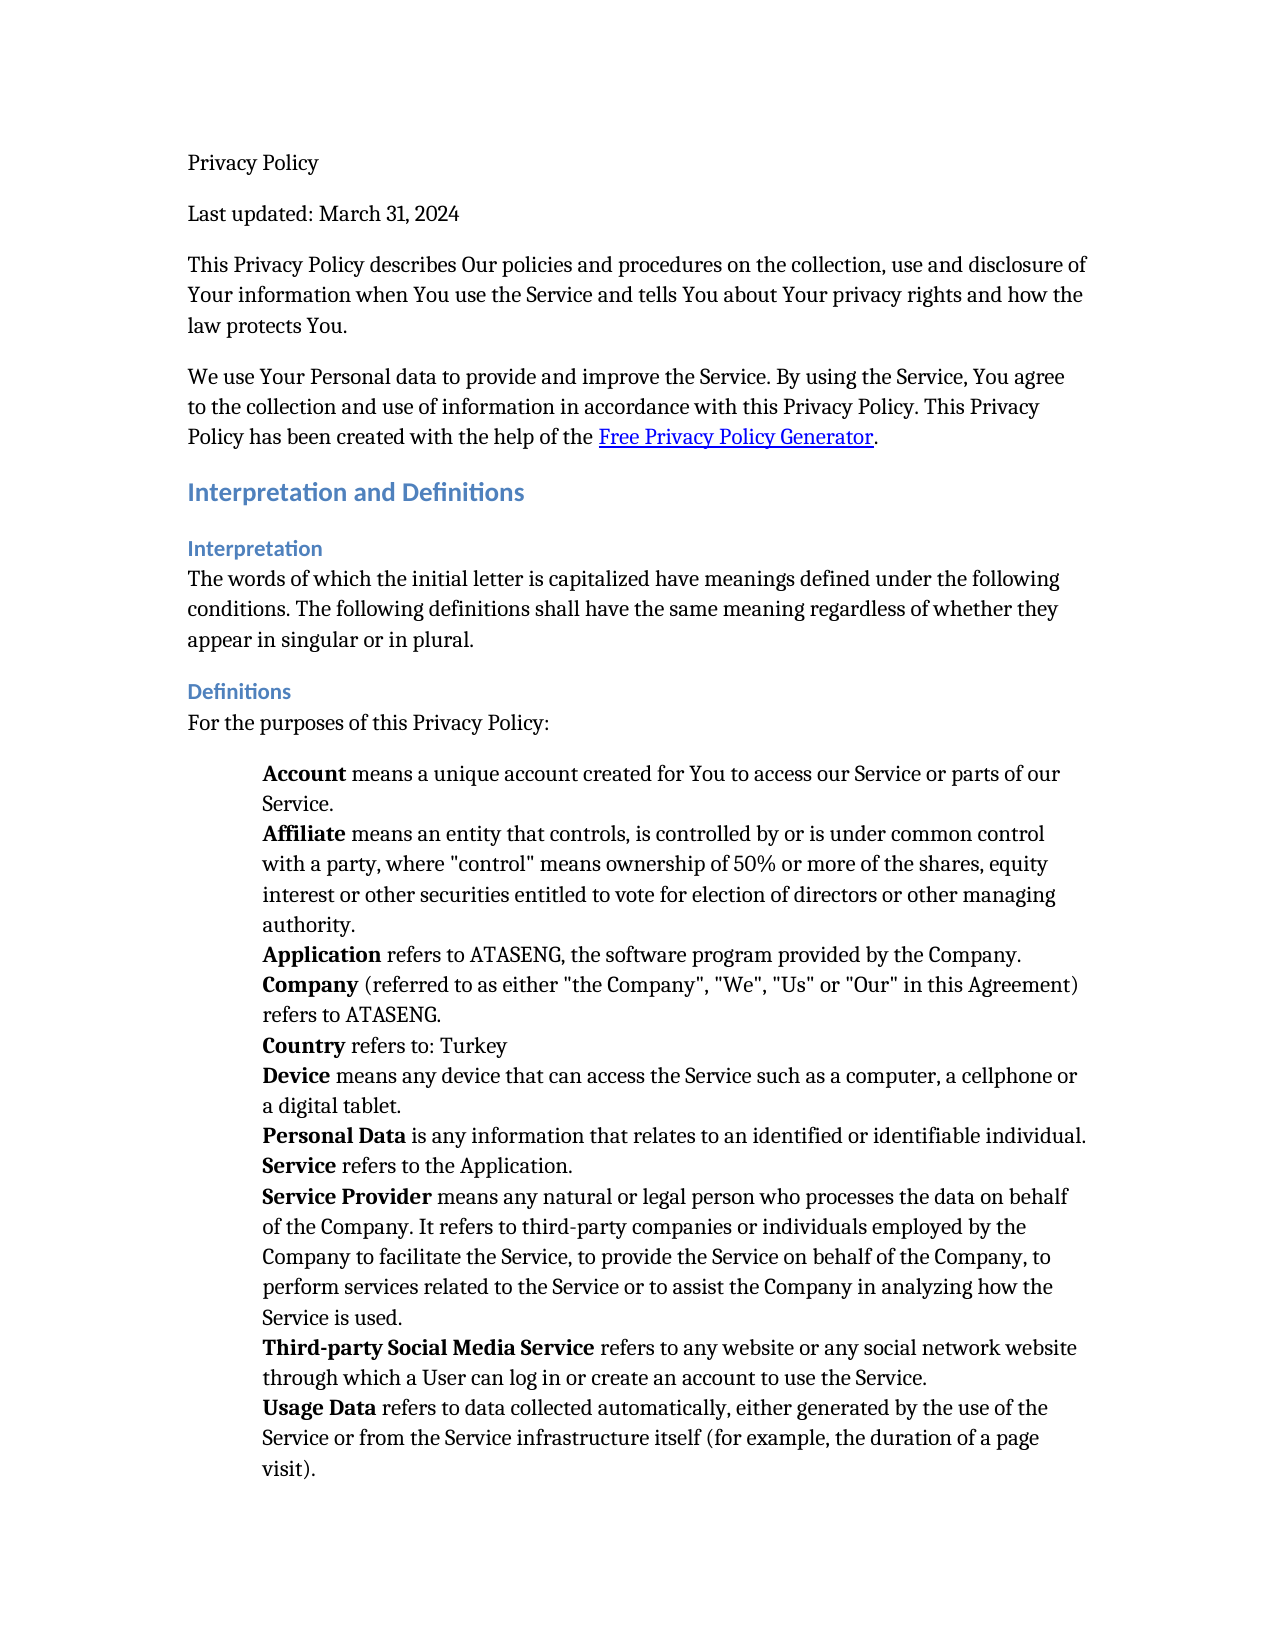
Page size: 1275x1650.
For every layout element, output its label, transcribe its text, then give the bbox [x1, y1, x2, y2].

subtitle Interpretation and Definitions [187, 475, 1087, 508]
text We use Your Personal data to provide and improve the Service. By using the Service, You agree to the collection and use of information in accordance with this Privacy Policy. This Privacy Policy has been created with the help of the Free Privacy Policy Generator. [187, 363, 1087, 450]
list Company (referred to as either "the Company", "We", "Us" or "Our" in this Agreement) refers to ATASENG. [262, 972, 1087, 1029]
list Account means a unique account created for You to access our Service or parts of our Service. [262, 761, 1087, 817]
text Last updated: March 31, 2024 [187, 201, 1087, 227]
list Personal Data is any information that relates to an identified or identifiable individual. [262, 1123, 1087, 1149]
list Affiliate means an entity that controls, is controlled by or is under common control with a party, where "control" means ownership of 50% or more of the shares, equity interest or other securities entitled to vote for election of directors or other managing authority. [262, 821, 1087, 938]
subtitle Definitions [187, 677, 1087, 705]
text For the purposes of this Privacy Policy: [187, 709, 1087, 736]
list Third-party Social Media Service refers to any website or any social network website through which a User can log in or create an account to use the Service. [262, 1334, 1087, 1391]
list Service Provider means any natural or legal person who processes the data on behalf of the Company. It refers to third-party companies or individuals employed by the Company to facilitate the Service, to provide the Service on behalf of the Company, to perform services related to the Service or to assist the Company in analyzing how the Service is used. [262, 1183, 1087, 1331]
list Service refers to the Application. [262, 1153, 1087, 1180]
list Application refers to ATASENG, the software program provided by the Company. [262, 942, 1087, 968]
text This Privacy Policy describes Our policies and procedures on the collection, use and disclosure of Your information when You use the Service and tells You about Your privacy rights and how the law protects You. [187, 252, 1087, 339]
subtitle Interpretation [187, 534, 1087, 562]
text Privacy Policy [187, 150, 1087, 176]
list Country refers to: Turkey [262, 1032, 1087, 1059]
text The words of which the initial letter is capitalized have meanings defined under the following conditions. The following definitions shall have the same meaning regardless of whether they appear in singular or in plural. [187, 566, 1087, 653]
list Usage Data refers to data collected automatically, either generated by the use of the Service or from the Service infrastructure itself (for example, the duration of a page visit). [262, 1395, 1087, 1482]
list Device means any device that can access the Service such as a computer, a cellphone or a digital tablet. [262, 1063, 1087, 1119]
